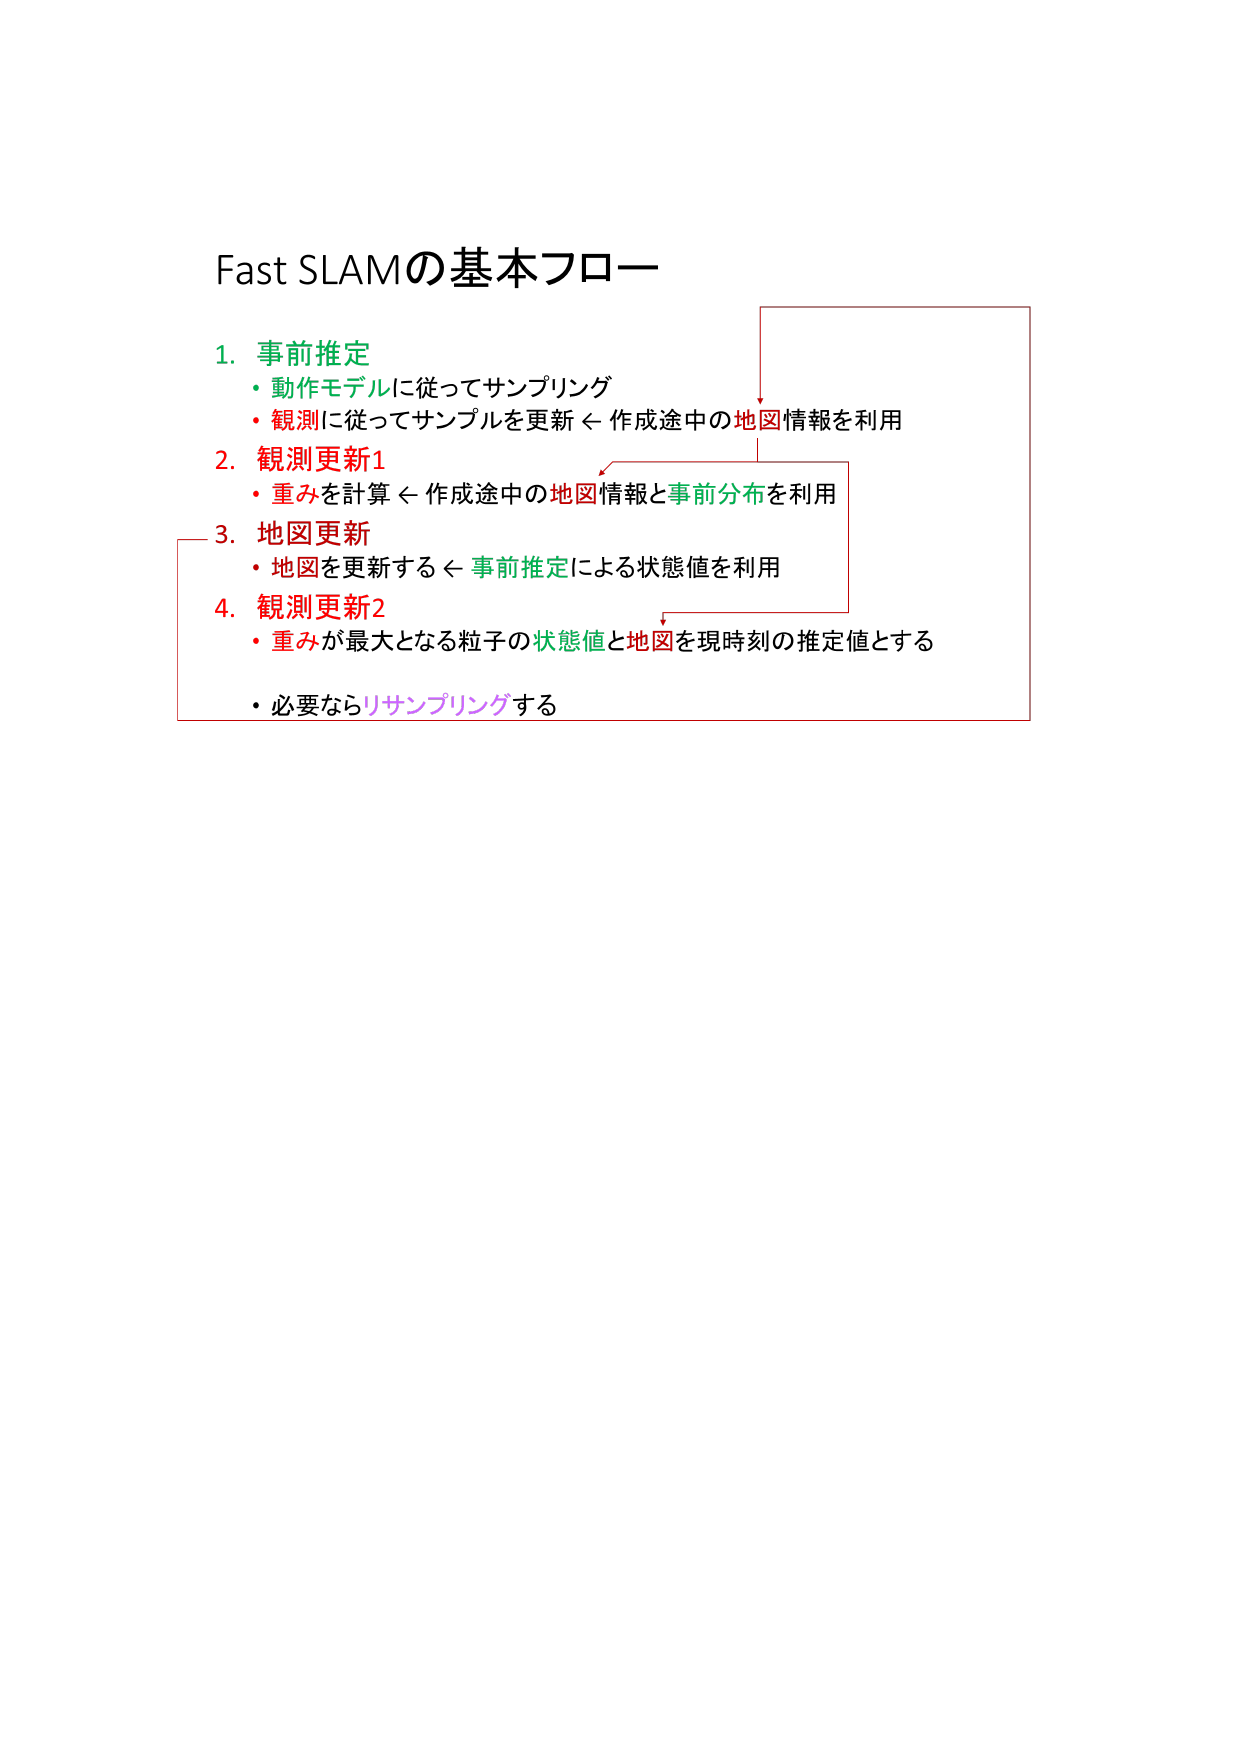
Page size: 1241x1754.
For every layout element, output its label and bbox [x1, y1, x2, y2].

picture [177, 216, 1063, 738]
